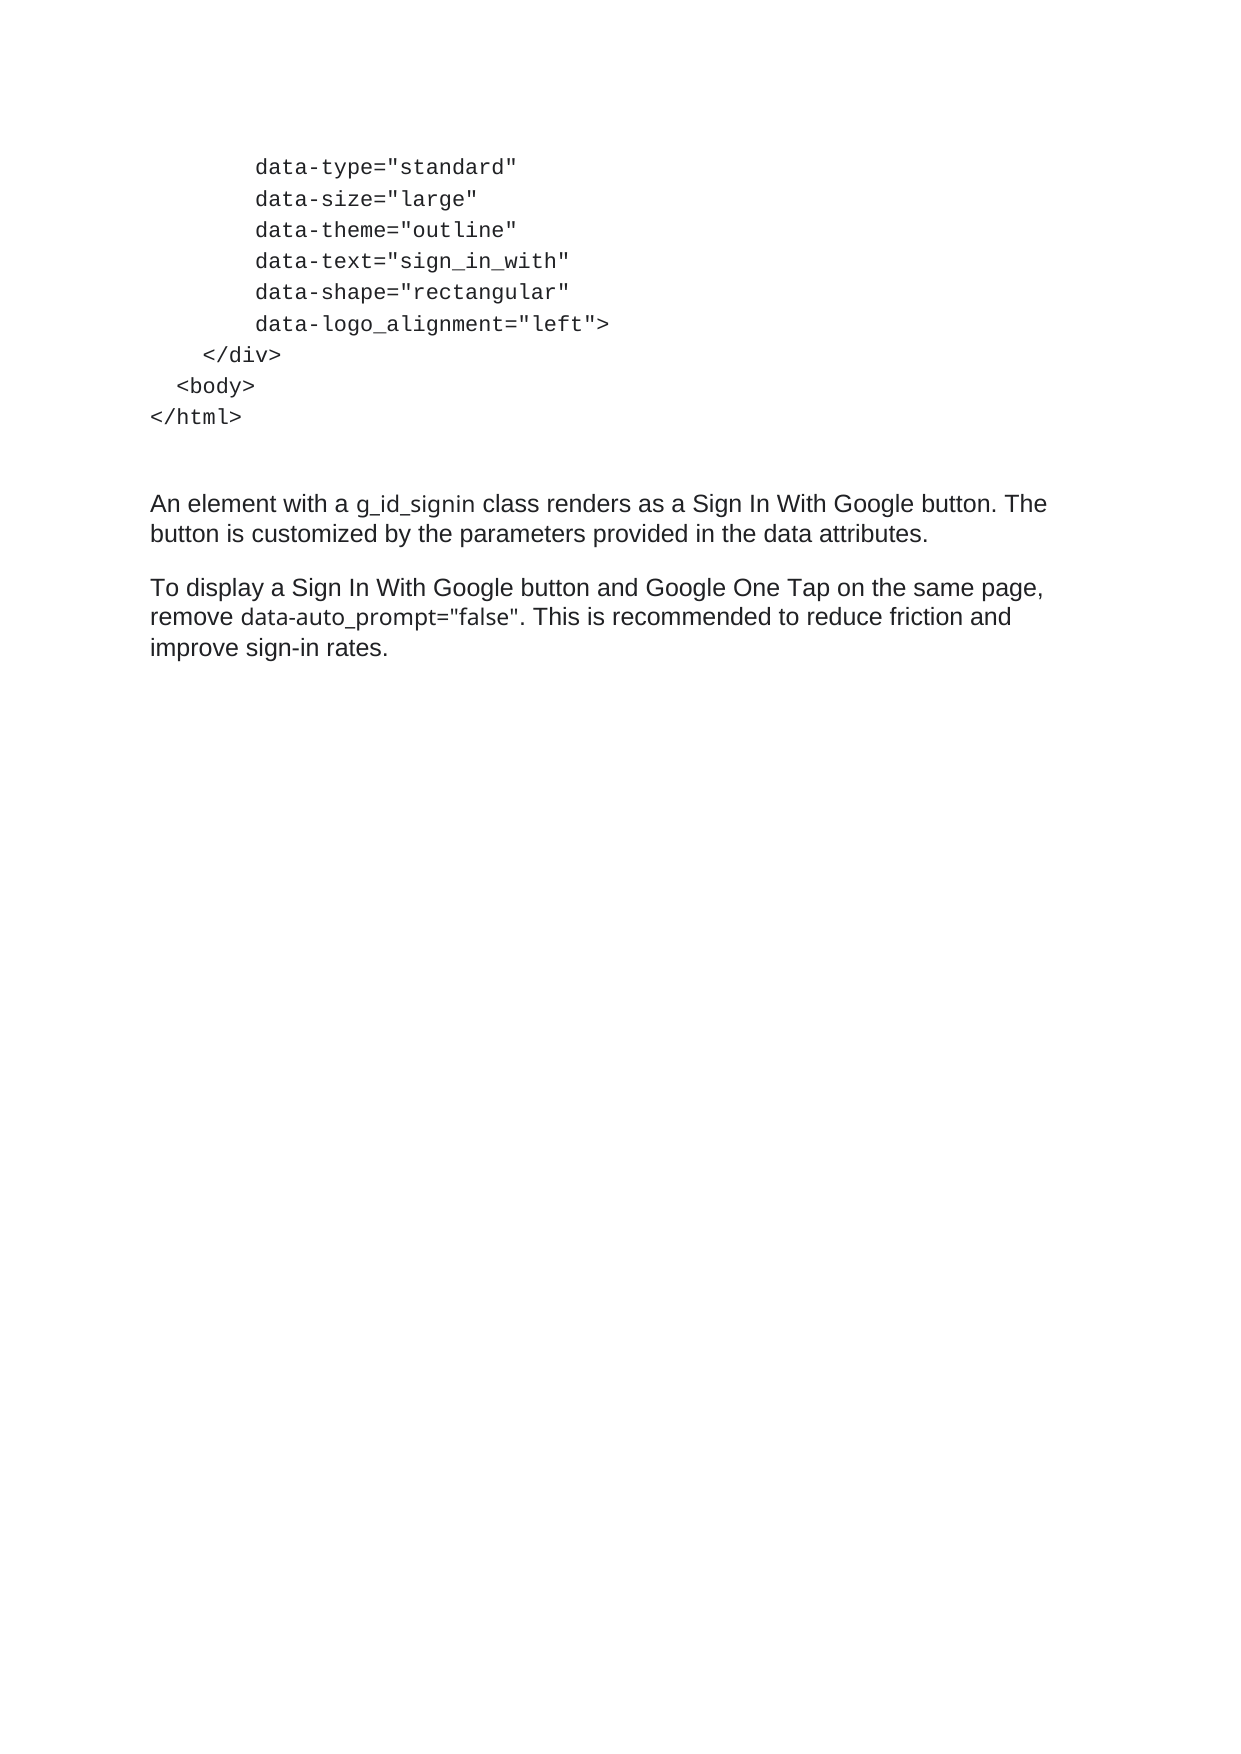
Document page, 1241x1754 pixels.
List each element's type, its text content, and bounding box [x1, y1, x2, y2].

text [150, 150, 1090, 462]
text An element with a g_id_signin class renders as a Sign In With Google button. The button is customized by the parameters provided in the data attributes. [150, 487, 1090, 547]
text To display a Sign In With Google button and Google One Tap on the same page, remove data-auto_prompt="false". This is recommended to reduce friction and improve sign-in rates. [150, 572, 1090, 661]
